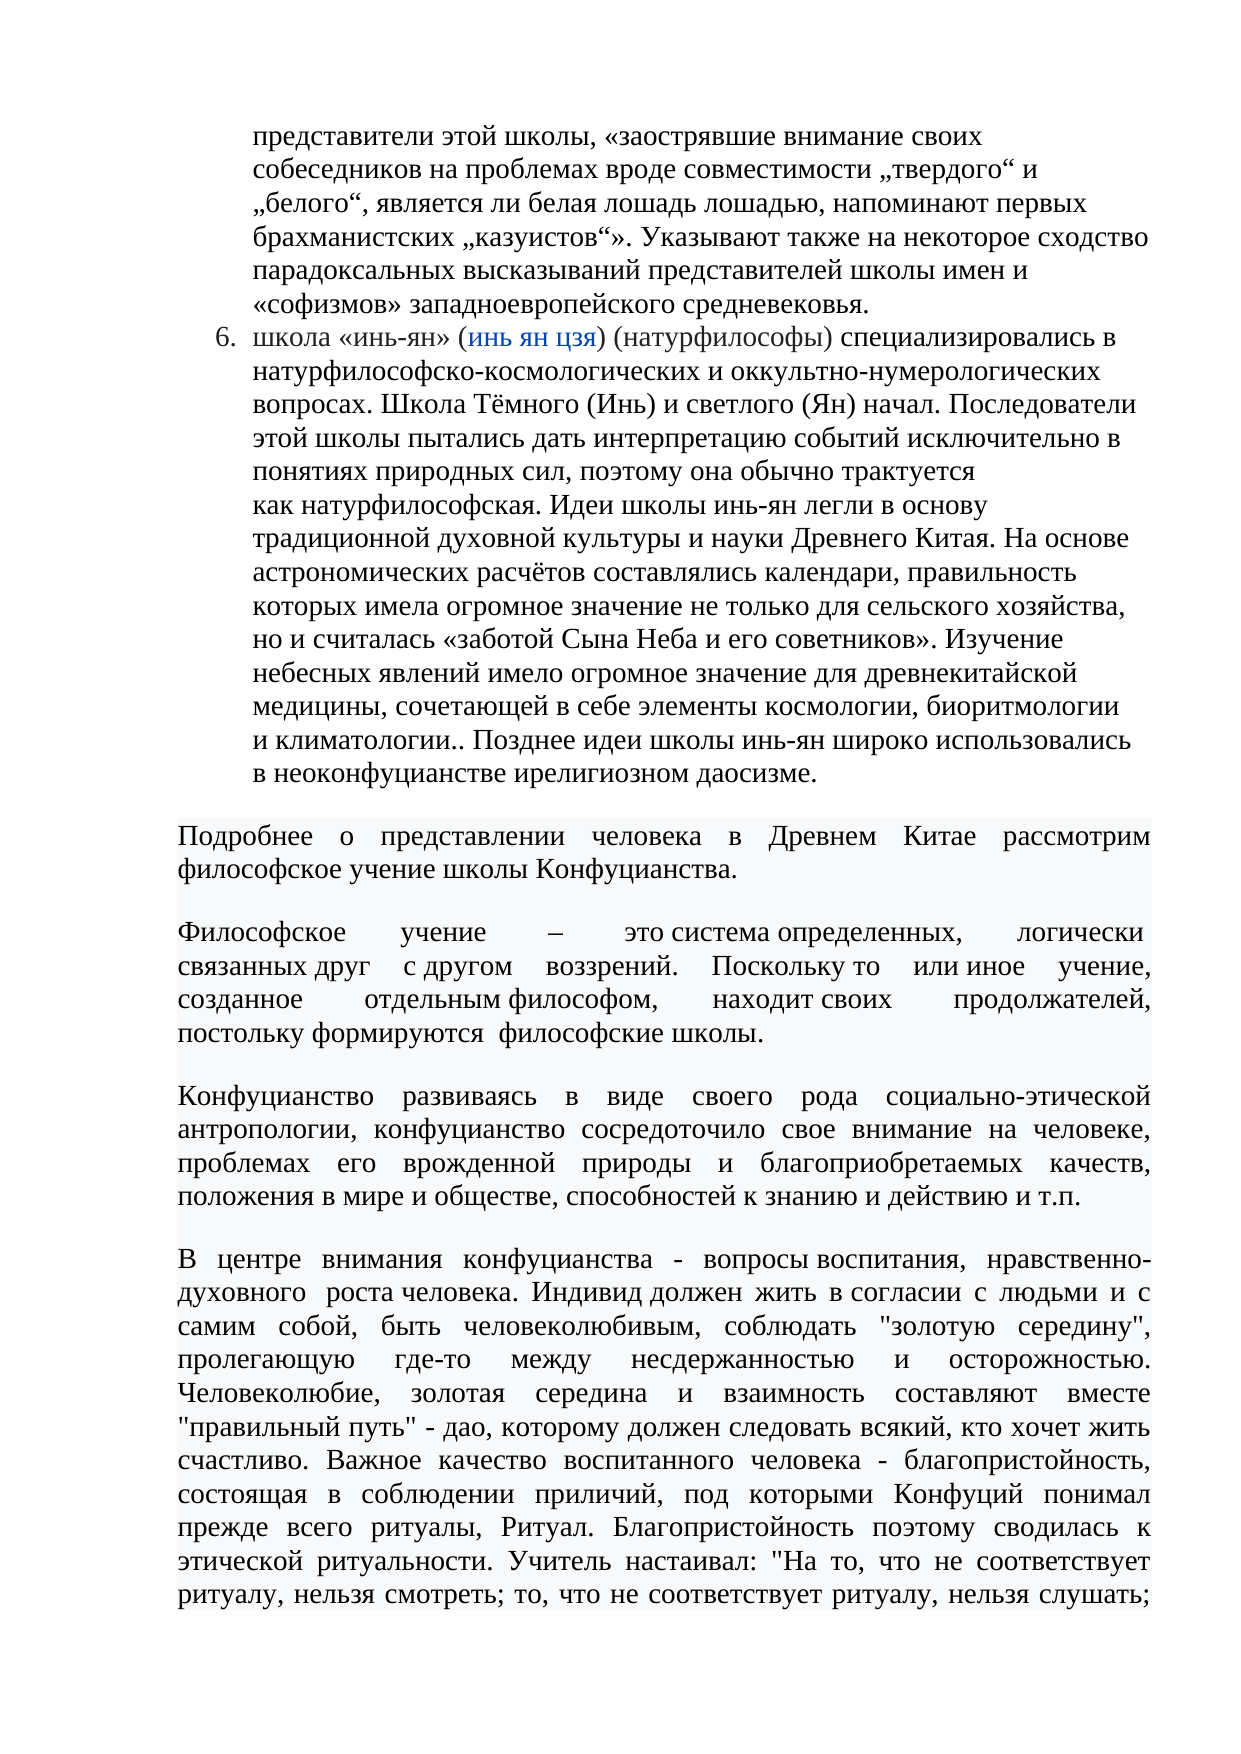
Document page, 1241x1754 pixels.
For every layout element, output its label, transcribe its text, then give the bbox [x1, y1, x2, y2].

text Подробнее о представлении человека в Древнем Китае рассмотрим философское учение школы Конфуцианства. [177, 914, 1152, 981]
text Философское учение – это система определенных, логически связанных друг с другом воззрений. Поскольку то или иное учение, созданное отдельным философом, находит своих продолжателей, постольку формируются философские школы. [177, 1011, 1152, 1145]
text Конфуцианство развиваясь в виде своего рода социально-этической антропологии, конфуцианство сосредоточило свое внимание на человеке, проблемах его врожденной природы и благоприобретаемых качеств, положения в мире и обществе, способностей к знанию и действию и т.п. [177, 1174, 1152, 1308]
list школа «инь-ян» (инь ян цзя) (натурфилософы) специализировались в натурфилософско-космологических и оккультно-нумерологических вопросах. Школа Тёмного (Инь) и светлого (Ян) начал. Последователи этой школы пытались дать интерпретацию событий исключительно в понятиях природных сил, поэтому она обычно трактуется как натурфилософская. Идеи школы инь-ян легли в основу традиционной духовной культуры и науки Древнего Китая. На основе астрономических расчётов составлялись календари, правильность которых имела огромное значение не только для сельского хозяйства, но и считалась «заботой Сына Неба и его советников». Изучение небесных явлений имело огромное значение для древнекитайской медицины, сочетающей в себе элементы космологии, биоритмологии и климатологии.. Позднее идеи школы инь-ян широко использовались в неоконфуцианстве ирелигиозном даосизме. [215, 416, 1152, 885]
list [215, 118, 1152, 386]
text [177, 1337, 1152, 1606]
